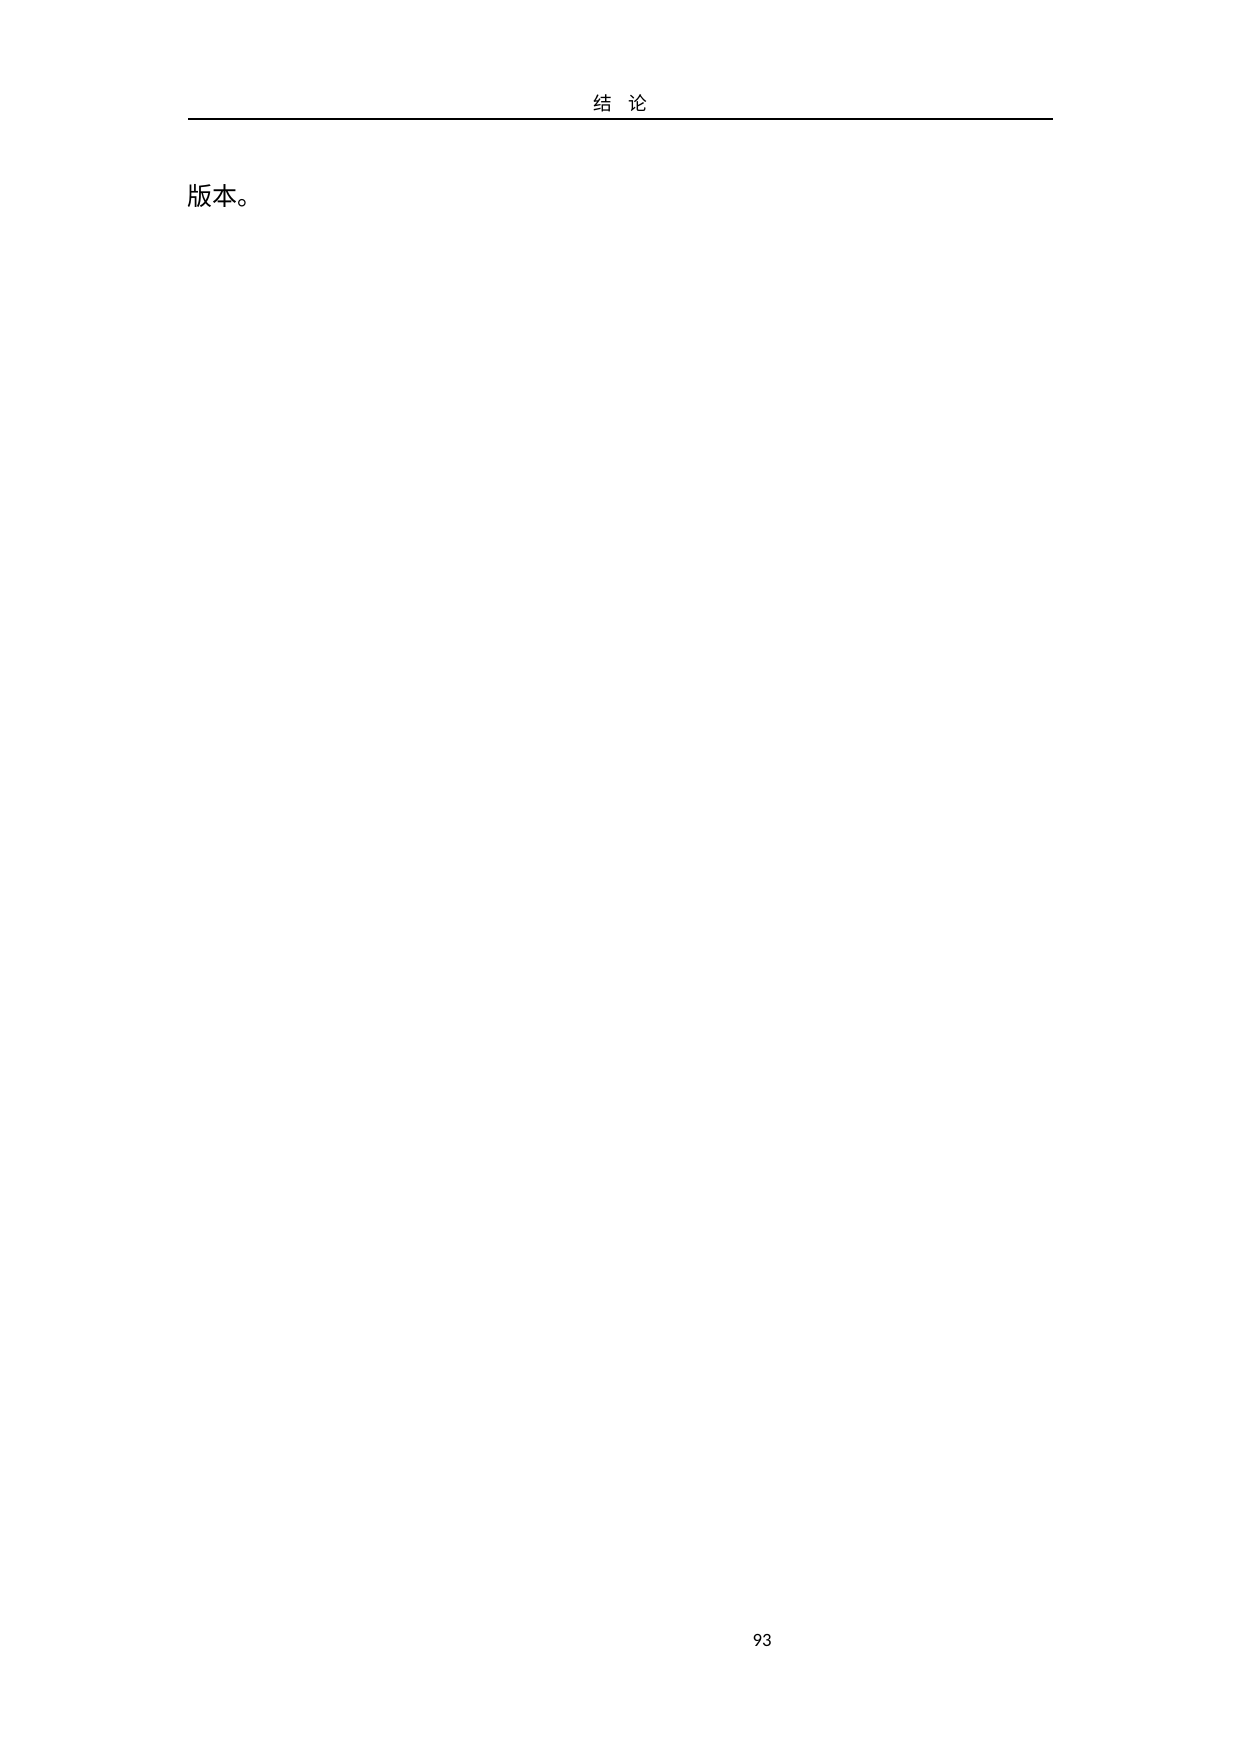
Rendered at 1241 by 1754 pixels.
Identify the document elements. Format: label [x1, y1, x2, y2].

text [187, 162, 1053, 227]
